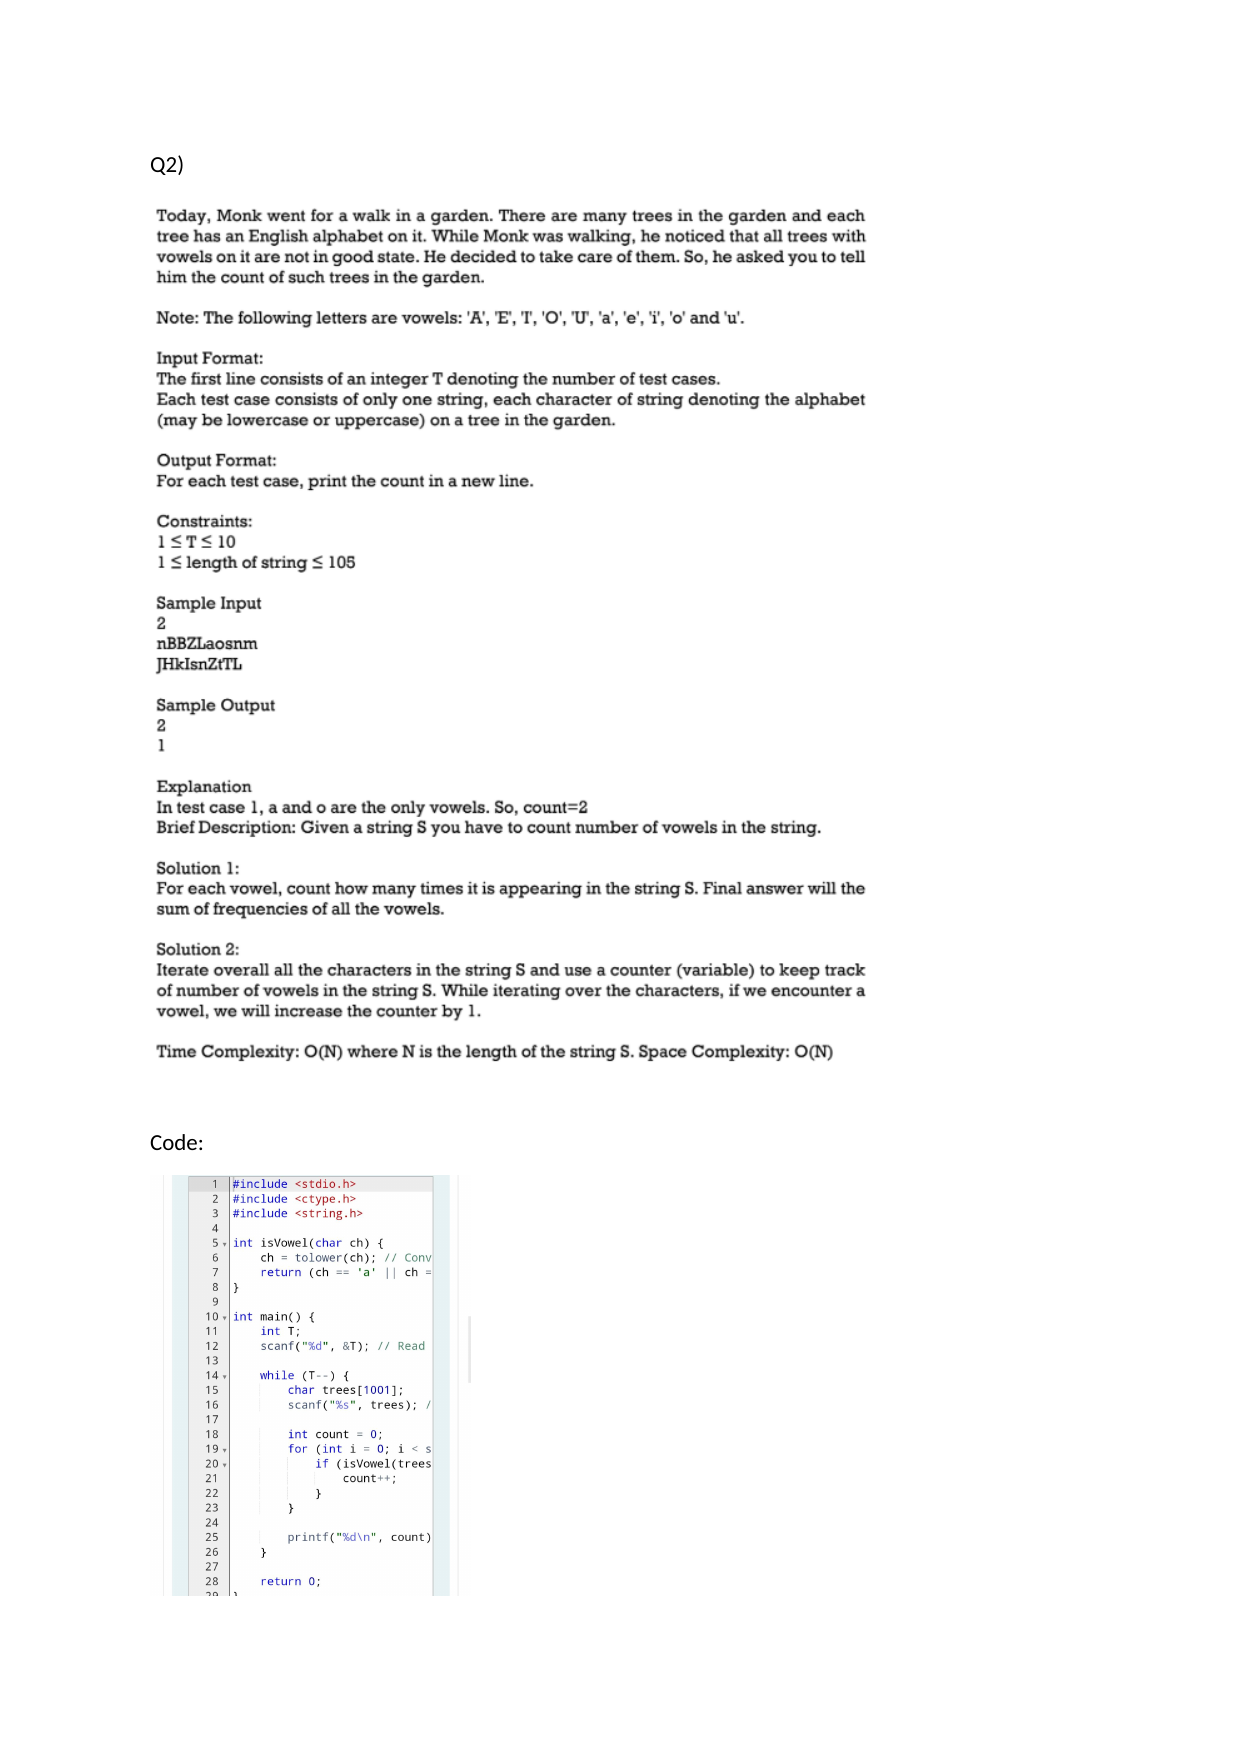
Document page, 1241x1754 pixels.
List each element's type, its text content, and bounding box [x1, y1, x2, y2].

picture [155, 196, 868, 1110]
text Q2) [150, 150, 1090, 178]
text Code: [150, 1128, 1090, 1156]
